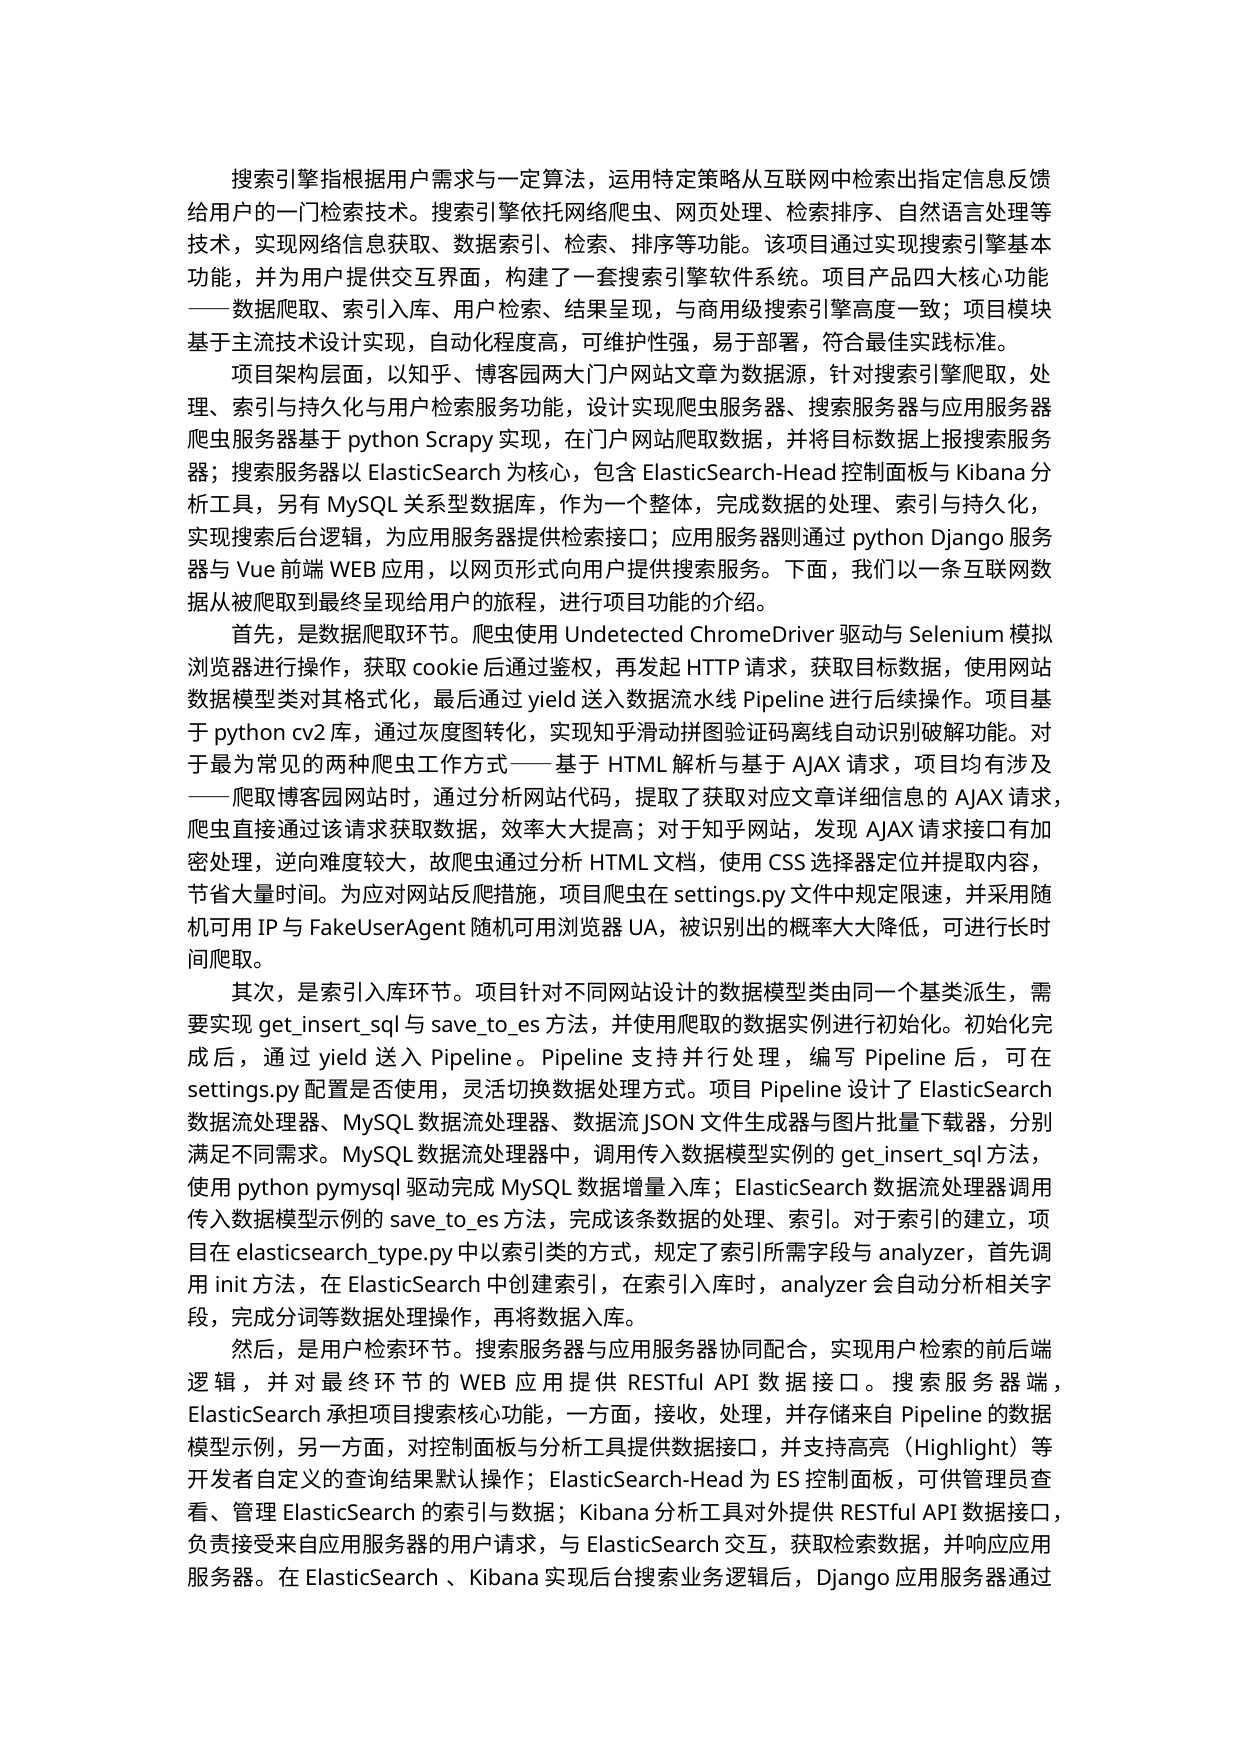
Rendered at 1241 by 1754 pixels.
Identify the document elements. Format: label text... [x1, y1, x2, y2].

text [187, 1332, 1053, 1592]
text 其次，是索引入库环节。项目针对不同网站设计的数据模型类由同一个基类派生，需要实现get_insert_sql与save_to_es方法，并使用爬取的数据实例进行初始化。初始化完成后，通过yield送入Pipeline。Pipeline支持并行处理，编写Pipeline后，可在settings.py配置是否使用，灵活切换数据处理方式。项目Pipeline设计了ElasticSearch数据流处理器、MySQL数据流处理器、数据流JSON文件生成器与图片批量下载器，分别满足不同需求。MySQL数据流处理器中，调用传入数据模型实例的get_insert_sql方法，使用python pymysql驱动完成MySQL数据增量入库；ElasticSearch数据流处理器调用传入数据模型示例的save_to_es方法，完成该条数据的处理、索引。对于索引的建立，项目在elasticsearch_type.py中以索引类的方式，规定了索引所需字段与analyzer，首先调用init方法，在ElasticSearch中创建索引，在索引入库时，analyzer会自动分析相关字段，完成分词等数据处理操作，再将数据入库。 [187, 974, 1053, 1332]
text 搜索引擎指根据用户需求与一定算法，运用特定策略从互联网中检索出指定信息反馈给用户的一门检索技术。搜索引擎依托网络爬虫、网页处理、检索排序、自然语言处理等技术，实现网络信息获取、数据索引、检索、排序等功能。该项目通过实现搜索引擎基本功能，并为用户提供交互界面，构建了一套搜索引擎软件系统。项目产品四大核心功能——数据爬取、索引入库、用户检索、结果呈现，与商用级搜索引擎高度一致；项目模块基于主流技术设计实现，自动化程度高，可维护性强，易于部署，符合最佳实践标准。 [187, 162, 1053, 357]
text 首先，是数据爬取环节。爬虫使用Undetected ChromeDriver驱动与Selenium模拟浏览器进行操作，获取cookie后通过鉴权，再发起HTTP请求，获取目标数据，使用网站数据模型类对其格式化，最后通过yield送入数据流水线Pipeline进行后续操作。项目基于python cv2库，通过灰度图转化，实现知乎滑动拼图验证码离线自动识别破解功能。对于最为常见的两种爬虫工作方式——基于HTML解析与基于AJAX请求，项目均有涉及——爬取博客园网站时，通过分析网站代码，提取了获取对应文章详细信息的AJAX请求，爬虫直接通过该请求获取数据，效率大大提高；对于知乎网站，发现AJAX请求接口有加密处理，逆向难度较大，故爬虫通过分析HTML文档，使用CSS选择器定位并提取内容，节省大量时间。为应对网站反爬措施，项目爬虫在settings.py文件中规定限速，并采用随机可用IP与FakeUserAgent随机可用浏览器UA，被识别出的概率大大降低，可进行长时间爬取。 [187, 617, 1053, 974]
text 项目架构层面，以知乎、博客园两大门户网站文章为数据源，针对搜索引擎爬取，处理、索引与持久化与用户检索服务功能，设计实现爬虫服务器、搜索服务器与应用服务器。爬虫服务器基于python Scrapy实现，在门户网站爬取数据，并将目标数据上报搜索服务器；搜索服务器以ElasticSearch为核心，包含ElasticSearch-Head控制面板与Kibana分析工具，另有MySQL关系型数据库，作为一个整体，完成数据的处理、索引与持久化，实现搜索后台逻辑，为应用服务器提供检索接口；应用服务器则通过python Django服务器与Vue前端WEB应用，以网页形式向用户提供搜索服务。下面，我们以一条互联网数据从被爬取到最终呈现给用户的旅程，进行项目功能的介绍。 [187, 357, 1053, 617]
